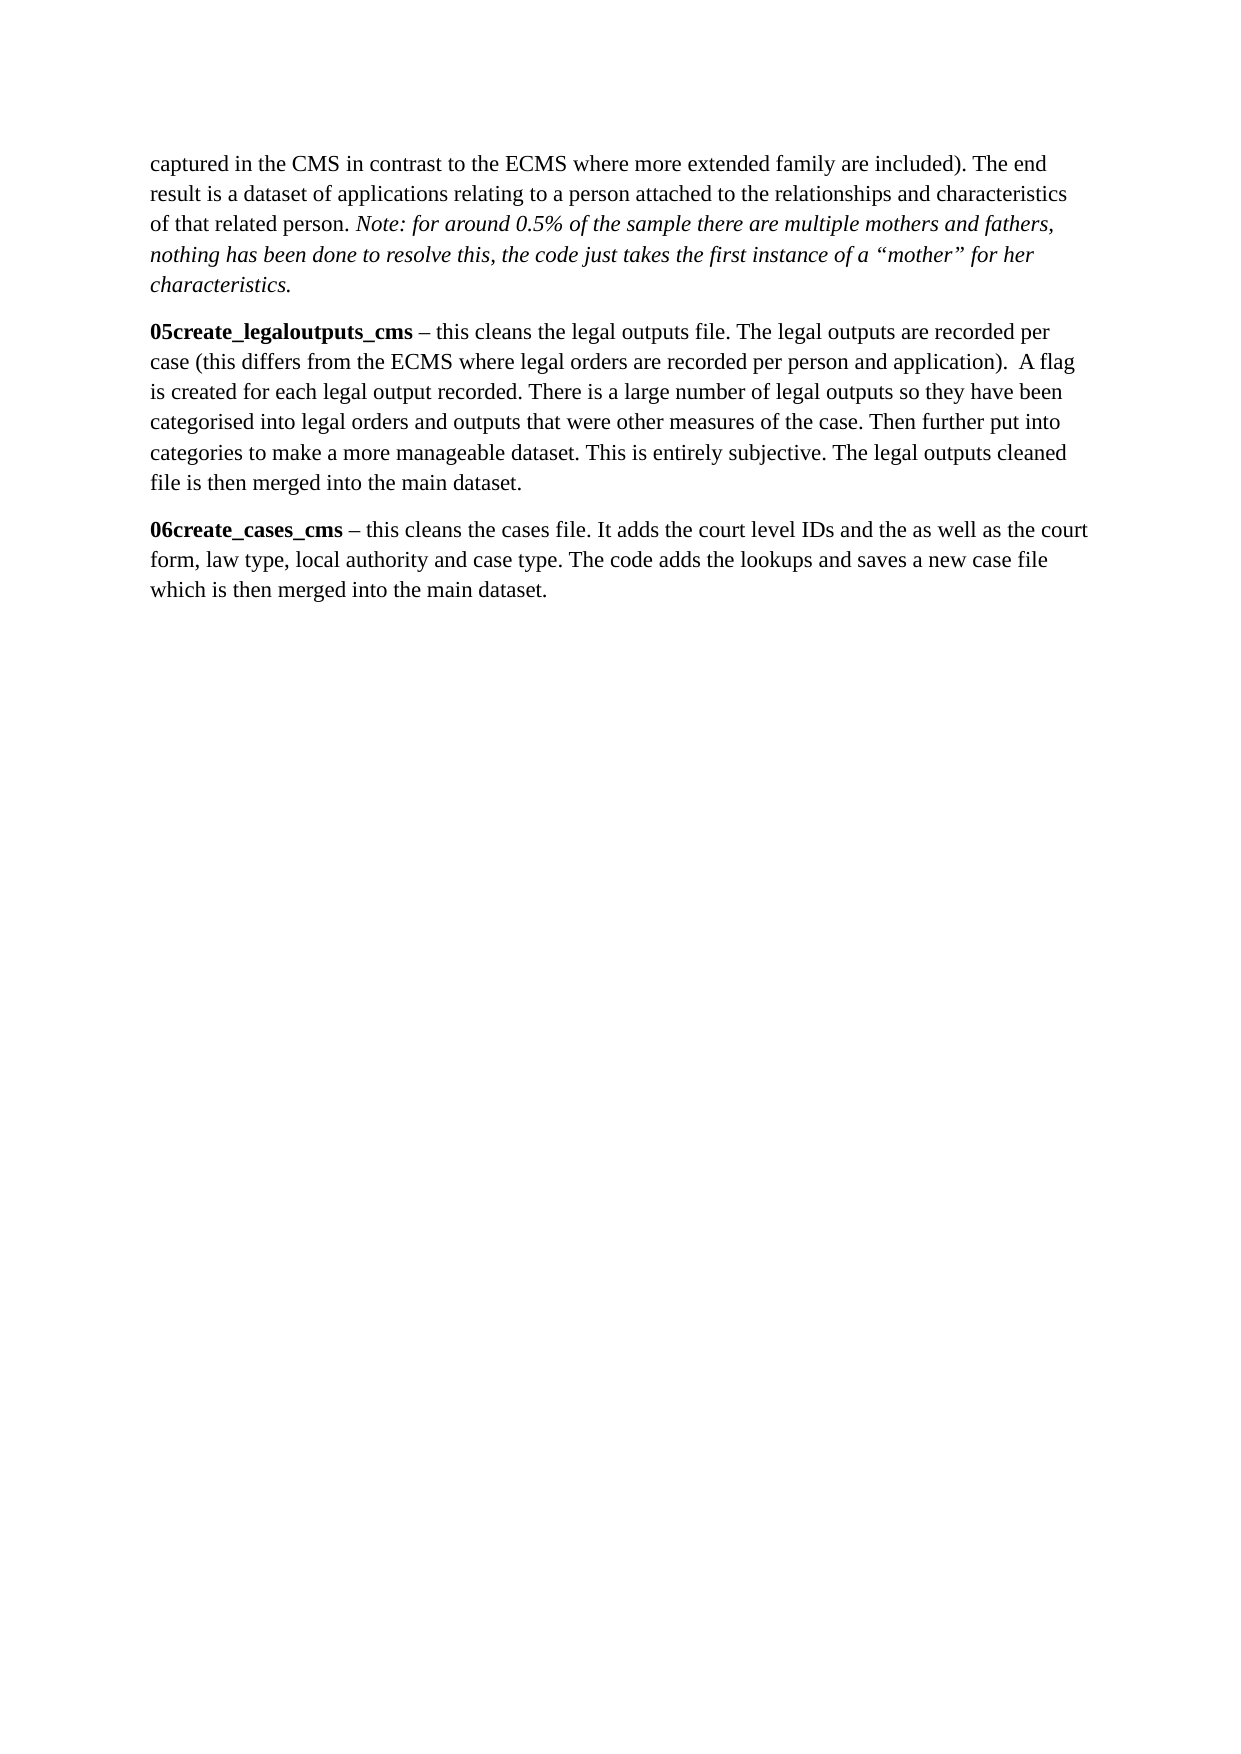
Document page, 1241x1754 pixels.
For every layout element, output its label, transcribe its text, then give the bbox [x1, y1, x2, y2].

text 05create_legaloutputs_cms – this cleans the legal outputs file. The legal outputs are recorded per case (this differs from the ECMS where legal orders are recorded per person and application). A flag is created for each legal output recorded. There is a large number of legal outputs so they have been categorised into legal orders and outputs that were other measures of the case. Then further put into categories to make a more manageable dataset. This is entirely subjective. The legal outputs cleaned file is then merged into the main dataset. [150, 318, 1090, 495]
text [150, 150, 1090, 297]
text 06create_cases_cms – this cleans the cases file. It adds the court level IDs and the as well as the court form, law type, local authority and case type. The code adds the lookups and saves a new case file which is then merged into the main dataset. [150, 516, 1090, 602]
